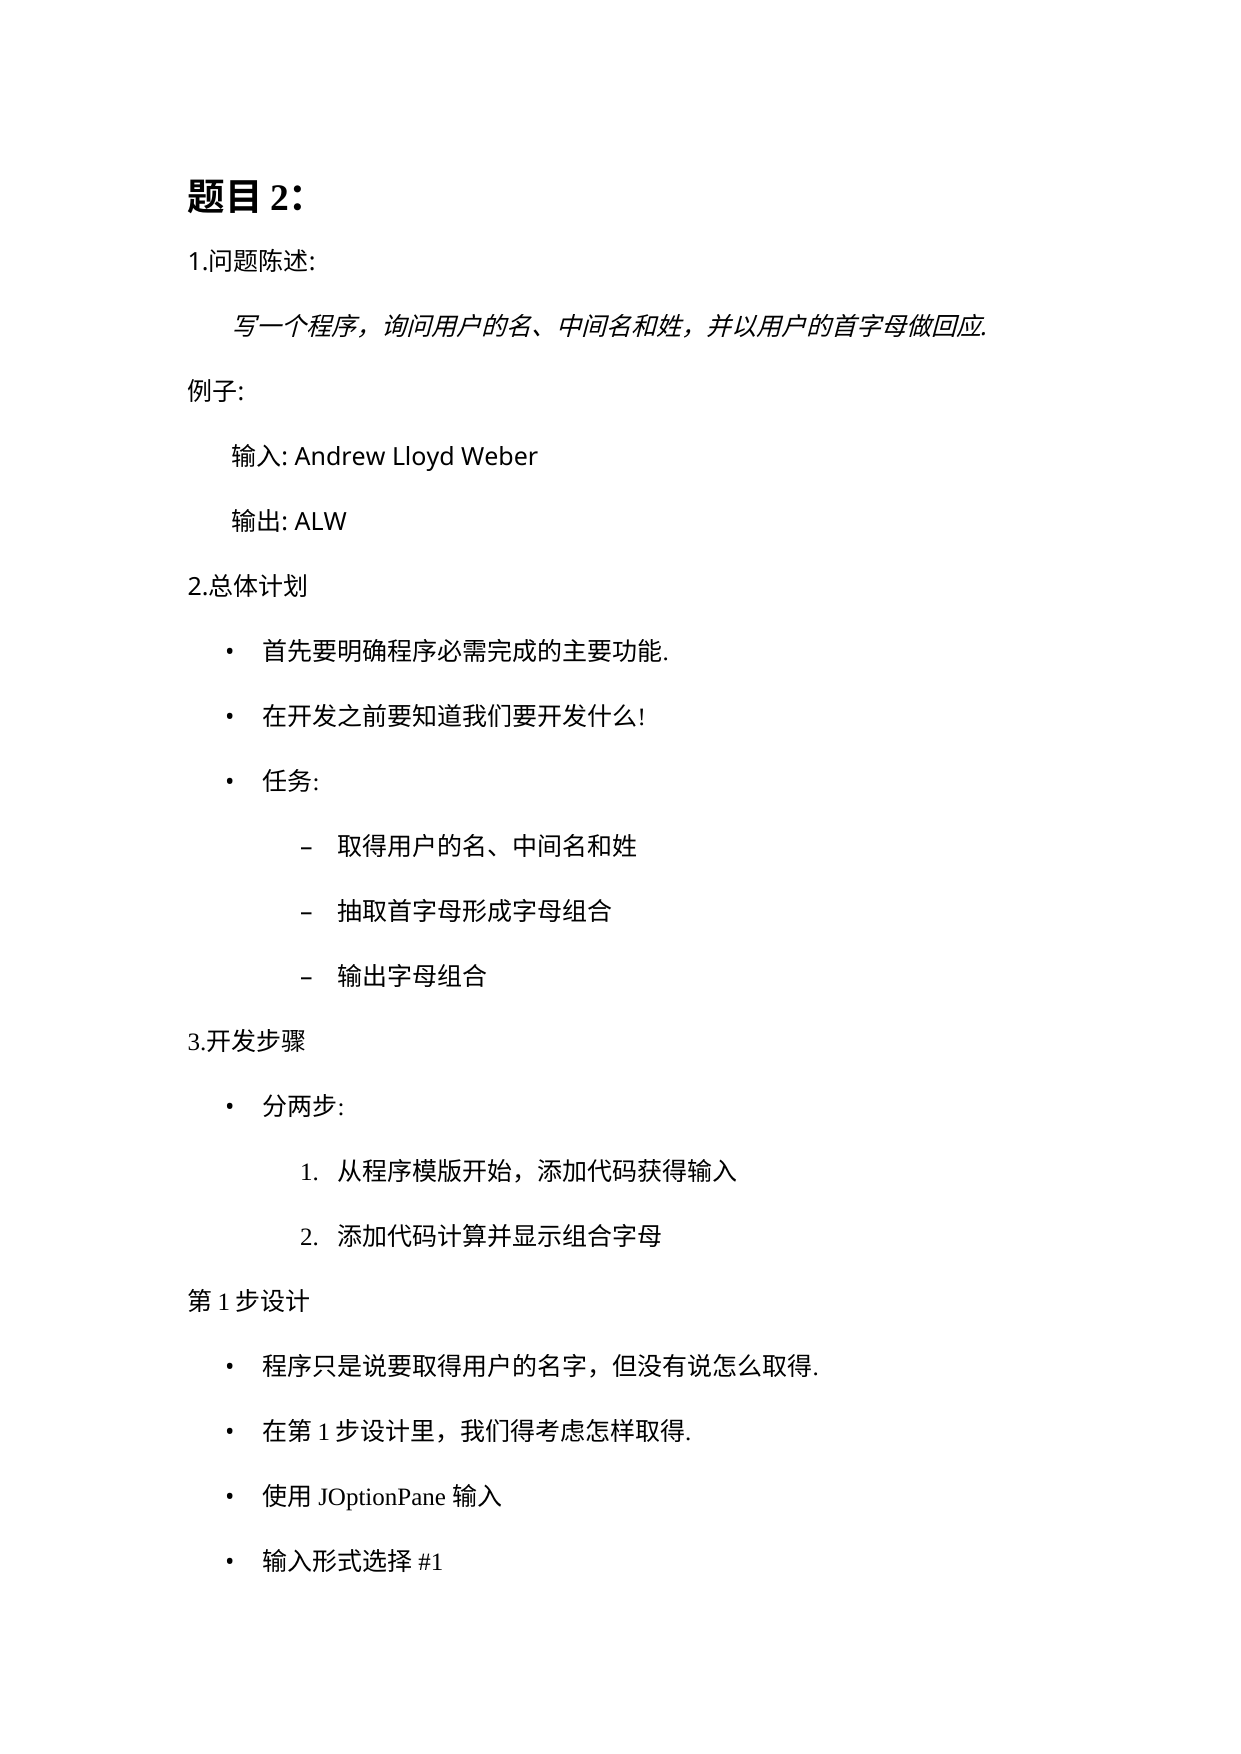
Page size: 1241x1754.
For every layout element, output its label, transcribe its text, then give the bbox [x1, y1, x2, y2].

list 添加代码计算并显示组合字母 [300, 1202, 1053, 1267]
text 题目2： [187, 162, 1053, 227]
text 1.问题陈述: [187, 227, 1053, 292]
list 首先要明确程序必需完成的主要功能. [225, 617, 1053, 682]
list 在第1步设计里，我们得考虑怎样取得. [225, 1397, 1053, 1462]
text 写一个程序，询问用户的名、中间名和姓，并以用户的首字母做回应. [187, 292, 1053, 357]
text 3.开发步骤 [187, 1007, 1053, 1072]
list 使用 JOptionPane 输入 [225, 1462, 1053, 1527]
text 2.总体计划 [187, 552, 1053, 617]
list 从程序模版开始，添加代码获得输入 [300, 1137, 1053, 1202]
list 输入形式选择 #1 [225, 1527, 1053, 1592]
list 在开发之前要知道我们要开发什么! [225, 682, 1053, 747]
list 分两步: [225, 1072, 1053, 1137]
text 输入: Andrew Lloyd Weber [187, 422, 1053, 487]
text 第1步设计 [187, 1267, 1053, 1332]
list 输出字母组合 [300, 942, 1053, 1007]
text 例子: [187, 357, 1053, 422]
list 任务: [225, 747, 1053, 812]
list 程序只是说要取得用户的名字，但没有说怎么取得. [225, 1332, 1053, 1397]
text 输出: ALW [187, 487, 1053, 552]
list 抽取首字母形成字母组合 [300, 877, 1053, 942]
list 取得用户的名、中间名和姓 [300, 812, 1053, 877]
